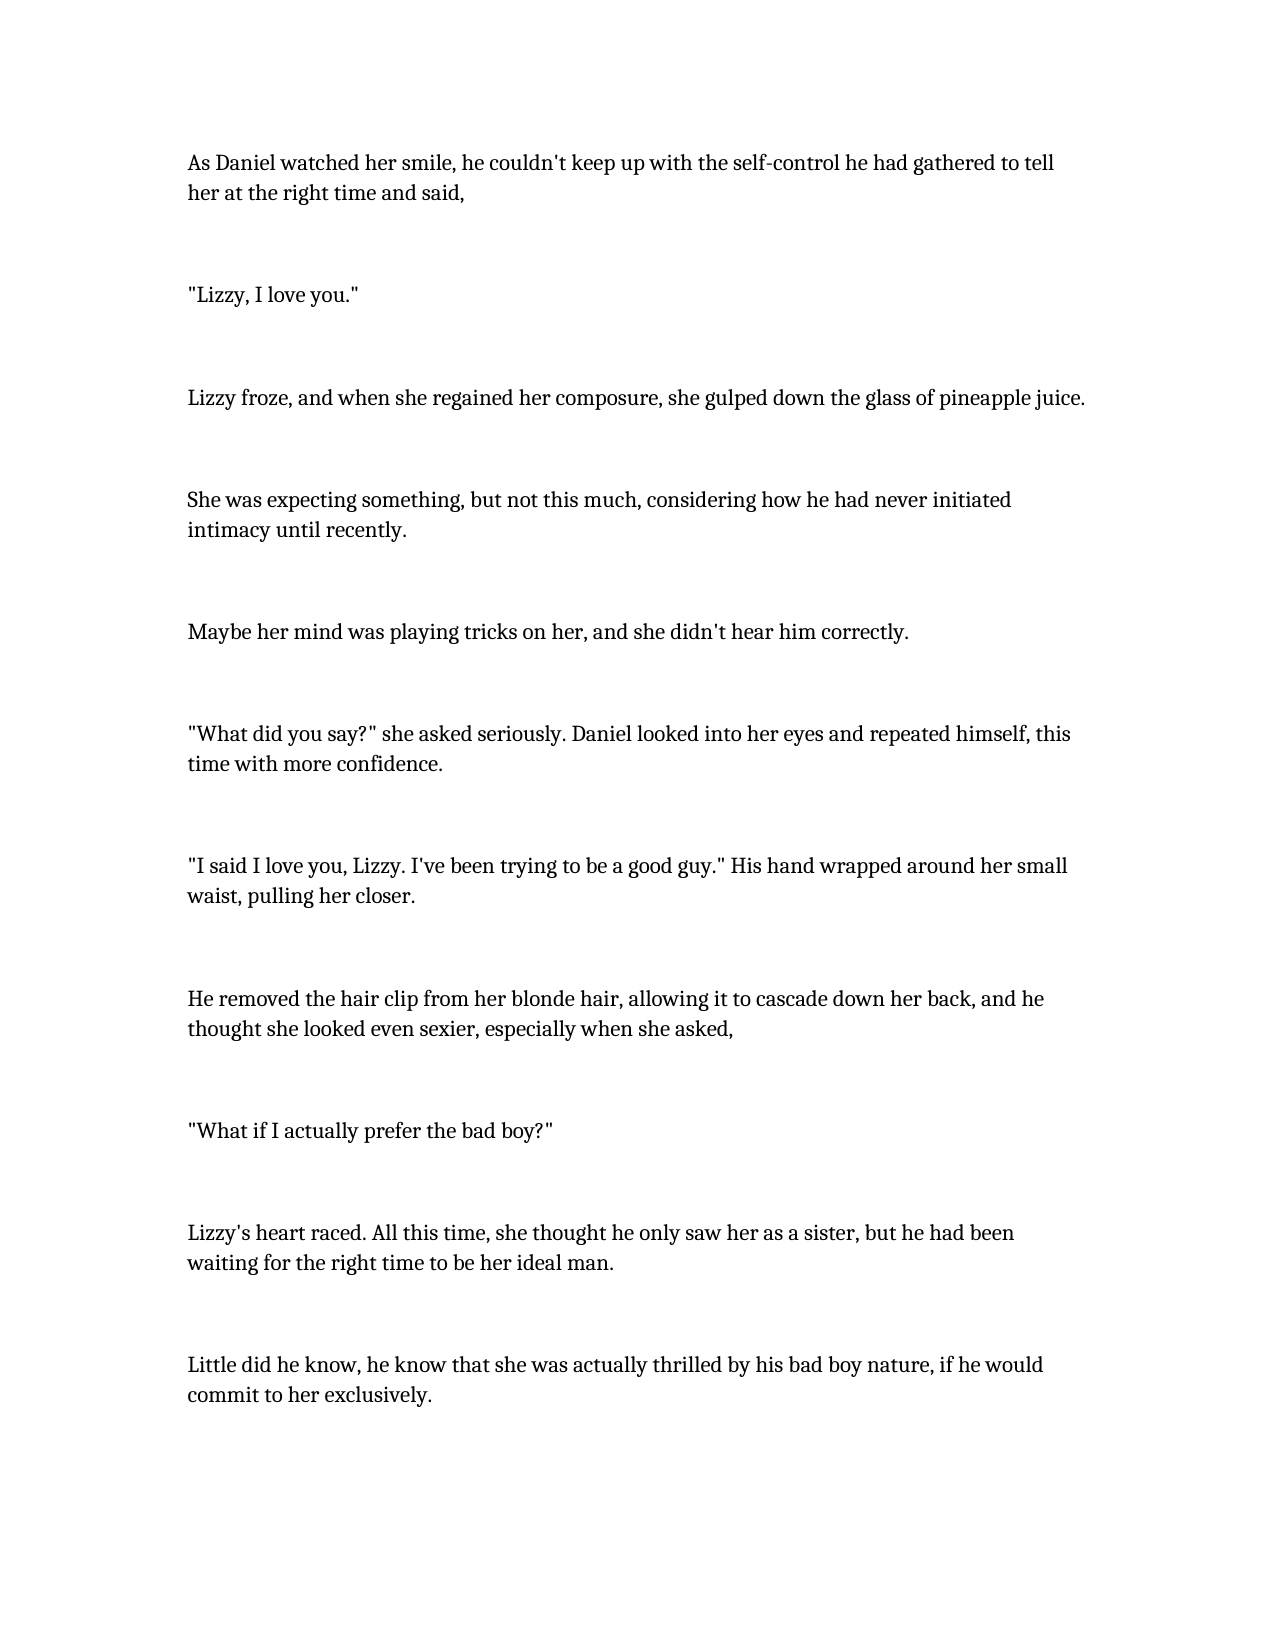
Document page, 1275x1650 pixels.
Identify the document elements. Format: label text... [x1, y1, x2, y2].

text As Daniel watched her smile, he couldn't keep up with the self-control he had gathered to tell her at the right time and said, [187, 150, 1087, 207]
text She was expecting something, but not this much, considering how he had never initiated intimacy until recently. [187, 486, 1087, 543]
text "What did you say?" she asked seriously. Daniel looked into her eyes and repeated himself, this time with more confidence. [187, 721, 1087, 777]
text "Lizzy, I love you." [187, 282, 1087, 309]
text He removed the hair clip from her blonde hair, allowing it to cascade down her back, and he thought she looked even sexier, especially when she asked, [187, 985, 1087, 1042]
text "What if I actually prefer the bad boy?" [187, 1118, 1087, 1144]
text "I said I love you, Lizzy. I've been trying to be a good guy." His hand wrapped around her small waist, pulling her closer. [187, 853, 1087, 910]
text Lizzy's heart raced. All this time, she thought he only saw her as a sister, but he had been waiting for the right time to be her ideal man. [187, 1220, 1087, 1276]
text Little did he know, he know that she was actually thrilled by his bad boy nature, if he would commit to her exclusively. [187, 1352, 1087, 1409]
text Lizzy froze, and when she regained her composure, she gulped down the glass of pineapple juice. [187, 384, 1087, 411]
text Maybe her mind was playing tricks on her, and she didn't hear him correctly. [187, 619, 1087, 645]
